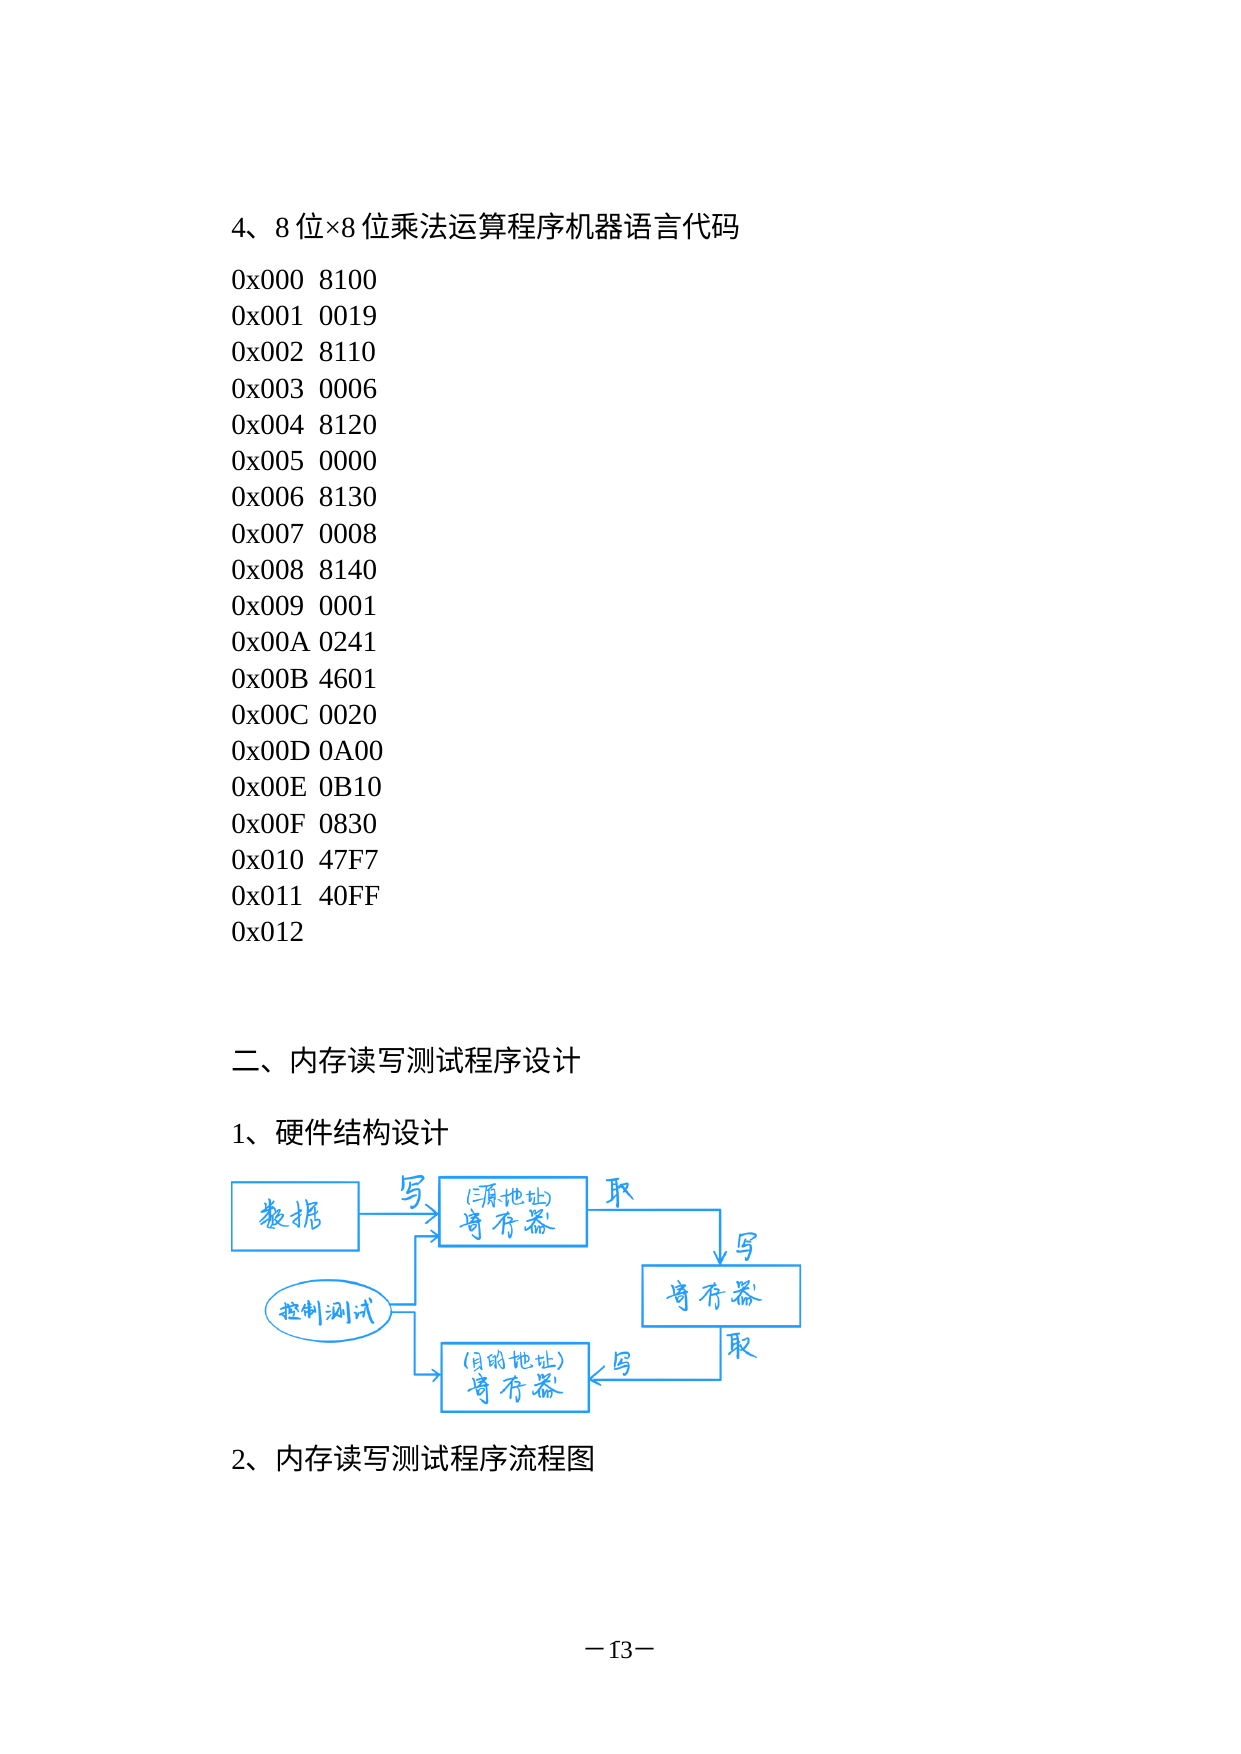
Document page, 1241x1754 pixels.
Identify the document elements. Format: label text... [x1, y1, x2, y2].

text 二、内存读写测试程序设计 [187, 1022, 1053, 1094]
text 0x00B 4601 [187, 659, 1053, 696]
text 0x001 0019 [187, 297, 1053, 333]
text 1、硬件结构设计 [187, 1094, 1053, 1167]
text 0x006 8130 [187, 478, 1053, 514]
text 0x010 47F7 [187, 841, 1053, 877]
text 0x005 0000 [187, 442, 1053, 478]
text 0x012 [187, 913, 1053, 949]
text 0x004 8120 [187, 406, 1053, 442]
text 0x003 0006 [187, 369, 1053, 406]
text 0x007 0008 [187, 514, 1053, 551]
text 0x00E 0B10 [187, 768, 1053, 804]
text 0x002 8110 [187, 333, 1053, 369]
text 2、内存读写测试程序流程图 [187, 1421, 1053, 1493]
text 0x008 8140 [187, 551, 1053, 587]
text 0x00D 0A00 [187, 732, 1053, 768]
text 0x00A 0241 [187, 623, 1053, 659]
text 0x00F 0830 [187, 804, 1053, 841]
text 0x011 40FF [187, 877, 1053, 913]
text 0x009 0001 [187, 587, 1053, 623]
text 0x00C 0020 [187, 696, 1053, 732]
picture [231, 1175, 802, 1413]
text 4、8位×8位乘法运算程序机器语言代码 [187, 188, 1053, 261]
text 0x000 8100 [187, 261, 1053, 297]
